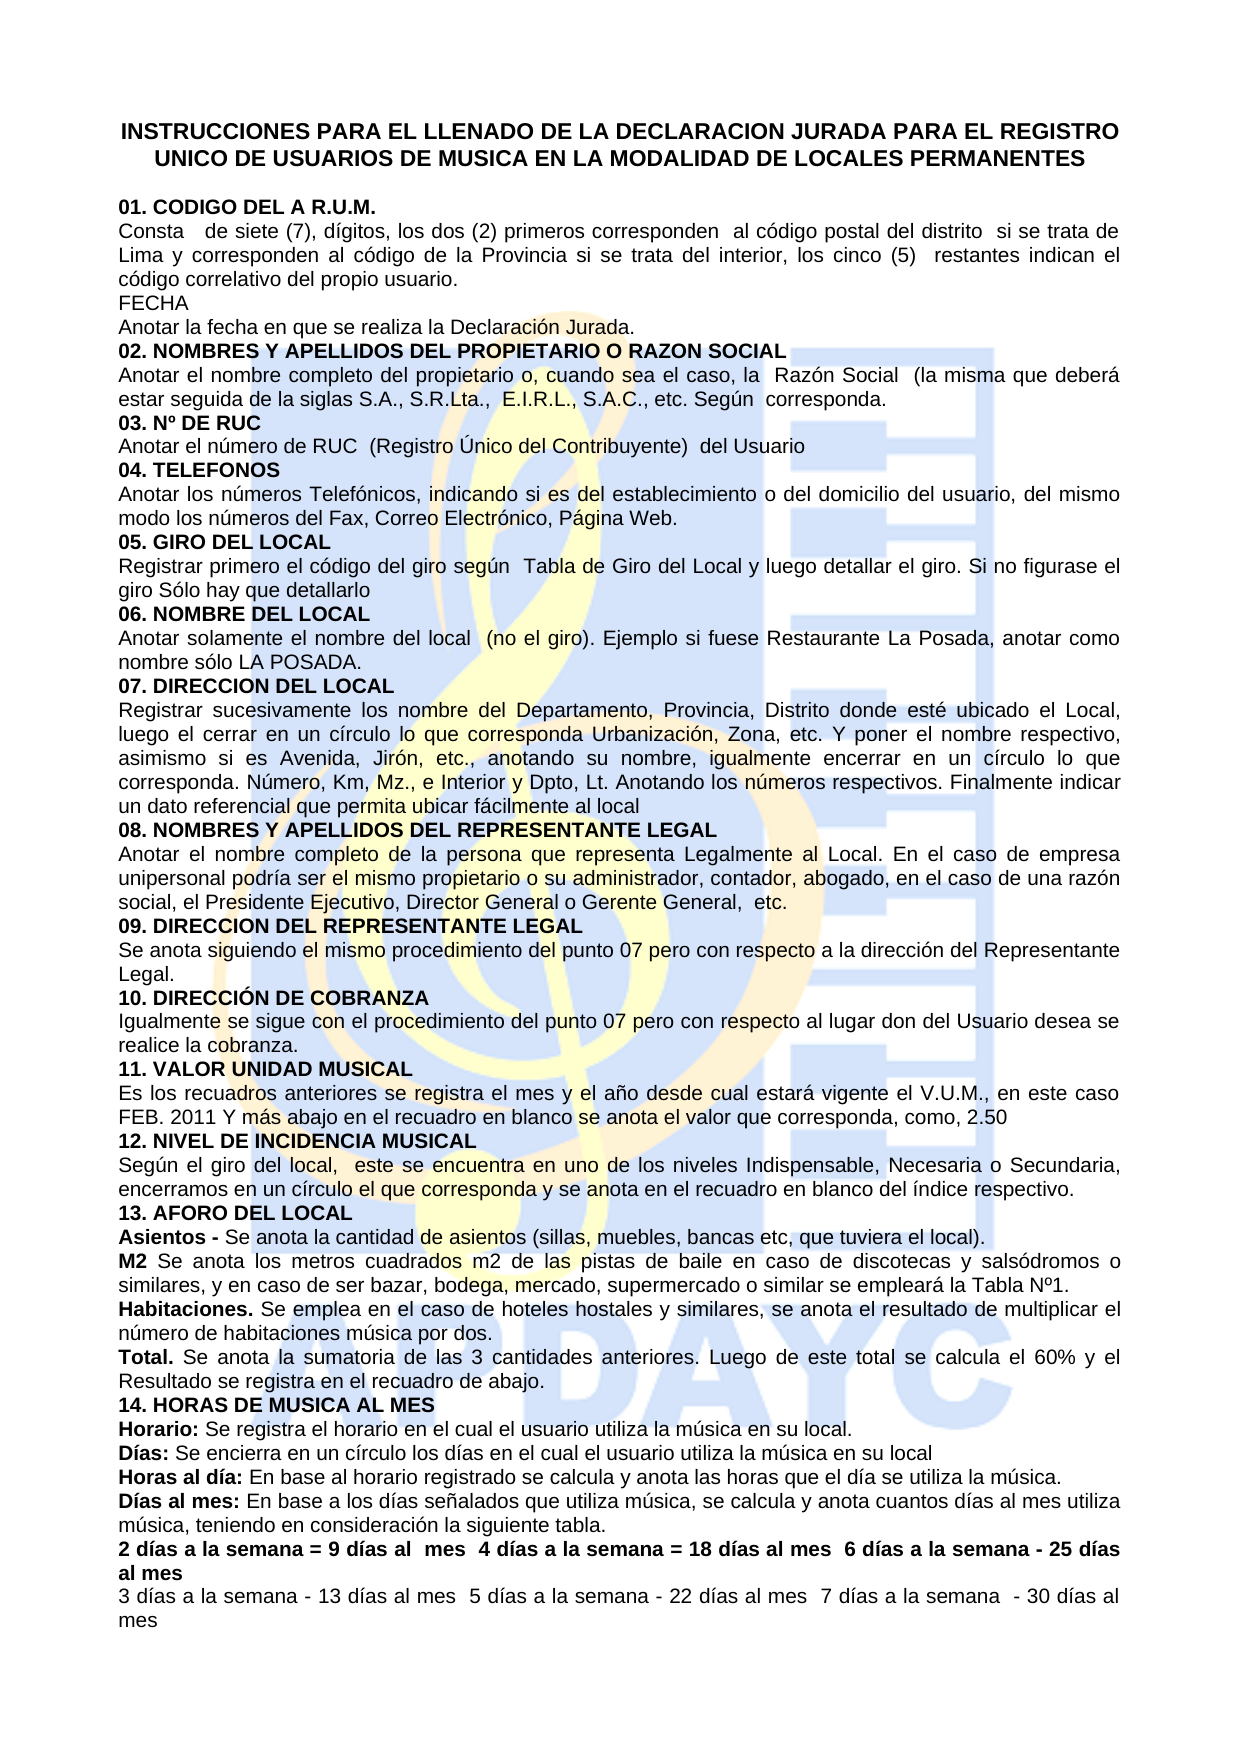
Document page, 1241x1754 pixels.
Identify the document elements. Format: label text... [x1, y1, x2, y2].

text Anotar la fecha en que se realiza la Declaración Jurada. [118, 314, 1122, 338]
text Registrar sucesivamente los nombre del Departamento, Provincia, Distrito donde esté ubicado el Local, luego el cerrar en un círculo lo que corresponda Urbanización, Zona, etc. Y poner el nombre respectivo, asimismo si es Avenida, Jirón, etc., anotando su nombre, igualmente encerrar en un círculo lo que corresponda. Número, Km, Mz., e Interior y Dpto, Lt. Anotando los números respectivos. Finalmente indicar un dato referencial que permita ubicar fácilmente al local [118, 698, 1122, 818]
text Días al mes: En base a los días señalados que utiliza música, se calcula y anota cuantos días al mes utiliza música, teniendo en consideración la siguiente tabla. [118, 1488, 1122, 1536]
text 13. AFORO DEL LOCAL [118, 1201, 1122, 1225]
text Total. Se anota la sumatoria de las 3 cantidades anteriores. Luego de este total se calcula el 60% y el Resultado se registra en el recuadro de abajo. [118, 1345, 1122, 1393]
text 09. DIRECCION DEL REPRESENTANTE LEGAL [118, 913, 1122, 937]
text 04. TELEFONOS [118, 458, 1122, 482]
text Habitaciones. Se emplea en el caso de hoteles hostales y similares, se anota el resultado de multiplicar el número de habitaciones música por dos. [118, 1297, 1122, 1345]
text 12. NIVEL DE INCIDENCIA MUSICAL [118, 1129, 1122, 1153]
text 01. CODIGO DEL A R.U.M. [118, 195, 1122, 219]
text Días: Se encierra en un círculo los días en el cual el usuario utiliza la música en su local [118, 1441, 1122, 1464]
text 2 días a la semana = 9 días al mes 4 días a la semana = 18 días al mes 6 días a la semana - 25 días al mes [118, 1536, 1122, 1584]
text M2 Se anota los metros cuadrados m2 de las pistas de baile en caso de discotecas y salsódromos o similares, y en caso de ser bazar, bodega, mercado, supermercado o similar se empleará la Tabla Nº1. [118, 1249, 1122, 1297]
text Horario: Se registra el horario en el cual el usuario utiliza la música en su local. [118, 1417, 1122, 1441]
text Es los recuadros anteriores se registra el mes y el año desde cual estará vigente el V.U.M., en este caso FEB. 2011 Y más abajo en el recuadro en blanco se anota el valor que corresponda, como, 2.50 [118, 1081, 1122, 1129]
text 03. Nº DE RUC [118, 410, 1122, 434]
text Anotar los números Telefónicos, indicando si es del establecimiento o del domicilio del usuario, del mismo modo los números del Fax, Correo Electrónico, Página Web. [118, 482, 1122, 530]
text 07. DIRECCION DEL LOCAL [118, 674, 1122, 698]
text FECHA [118, 291, 1122, 314]
text Consta de siete (7), dígitos, los dos (2) primeros corresponden al código postal del distrito si se trata de Lima y corresponden al código de la Provincia si se trata del interior, los cinco (5) restantes indican el código correlativo del propio usuario. [118, 219, 1122, 291]
text Se anota siguiendo el mismo procedimiento del punto 07 pero con respecto a la dirección del Representante Legal. [118, 937, 1122, 985]
text 08. NOMBRES Y APELLIDOS DEL REPRESENTANTE LEGAL [118, 818, 1122, 842]
text Igualmente se sigue con el procedimiento del punto 07 pero con respecto al lugar don del Usuario desea se realice la cobranza. [118, 1009, 1122, 1057]
text 06. NOMBRE DEL LOCAL [118, 602, 1122, 626]
text 14. HORAS DE MUSICA AL MES [118, 1393, 1122, 1417]
text 02. NOMBRES Y APELLIDOS DEL PROPIETARIO O RAZON SOCIAL [118, 338, 1122, 362]
text 11. VALOR UNIDAD MUSICAL [118, 1057, 1122, 1081]
text Anotar el número de RUC (Registro Único del Contribuyente) del Usuario [118, 434, 1122, 458]
text Asientos - Se anota la cantidad de asientos (sillas, muebles, bancas etc, que tuviera el local). [118, 1225, 1122, 1249]
text 05. GIRO DEL LOCAL [118, 530, 1122, 554]
text INSTRUCCIONES PARA EL LLENADO DE LA DECLARACION JURADA PARA EL REGISTRO UNICO DE USUARIOS DE MUSICA EN LA MODALIDAD DE LOCALES PERMANENTES [118, 118, 1122, 171]
text 10. DIRECCIÓN DE COBRANZA [118, 985, 1122, 1009]
text Horas al día: En base al horario registrado se calcula y anota las horas que el día se utiliza la música. [118, 1464, 1122, 1488]
text Anotar el nombre completo del propietario o, cuando sea el caso, la Razón Social (la misma que deberá estar seguida de la siglas S.A., S.R.Lta., E.I.R.L., S.A.C., etc. Según corresponda. [118, 362, 1122, 410]
text 3 días a la semana - 13 días al mes 5 días a la semana - 22 días al mes 7 días a la semana - 30 días al mes [118, 1584, 1122, 1632]
text Según el giro del local, este se encuentra en uno de los niveles Indispensable, Necesaria o Secundaria, encerramos en un círculo el que corresponda y se anota en el recuadro en blanco del índice respectivo. [118, 1153, 1122, 1201]
text Anotar solamente el nombre del local (no el giro). Ejemplo si fuese Restaurante La Posada, anotar como nombre sólo LA POSADA. [118, 626, 1122, 674]
text Anotar el nombre completo de la persona que representa Legalmente al Local. En el caso de empresa unipersonal podría ser el mismo propietario o su administrador, contador, abogado, en el caso de una razón social, el Presidente Ejecutivo, Director General o Gerente General, etc. [118, 842, 1122, 913]
text Registrar primero el código del giro según Tabla de Giro del Local y luego detallar el giro. Si no figurase el giro Sólo hay que detallarlo [118, 554, 1122, 602]
